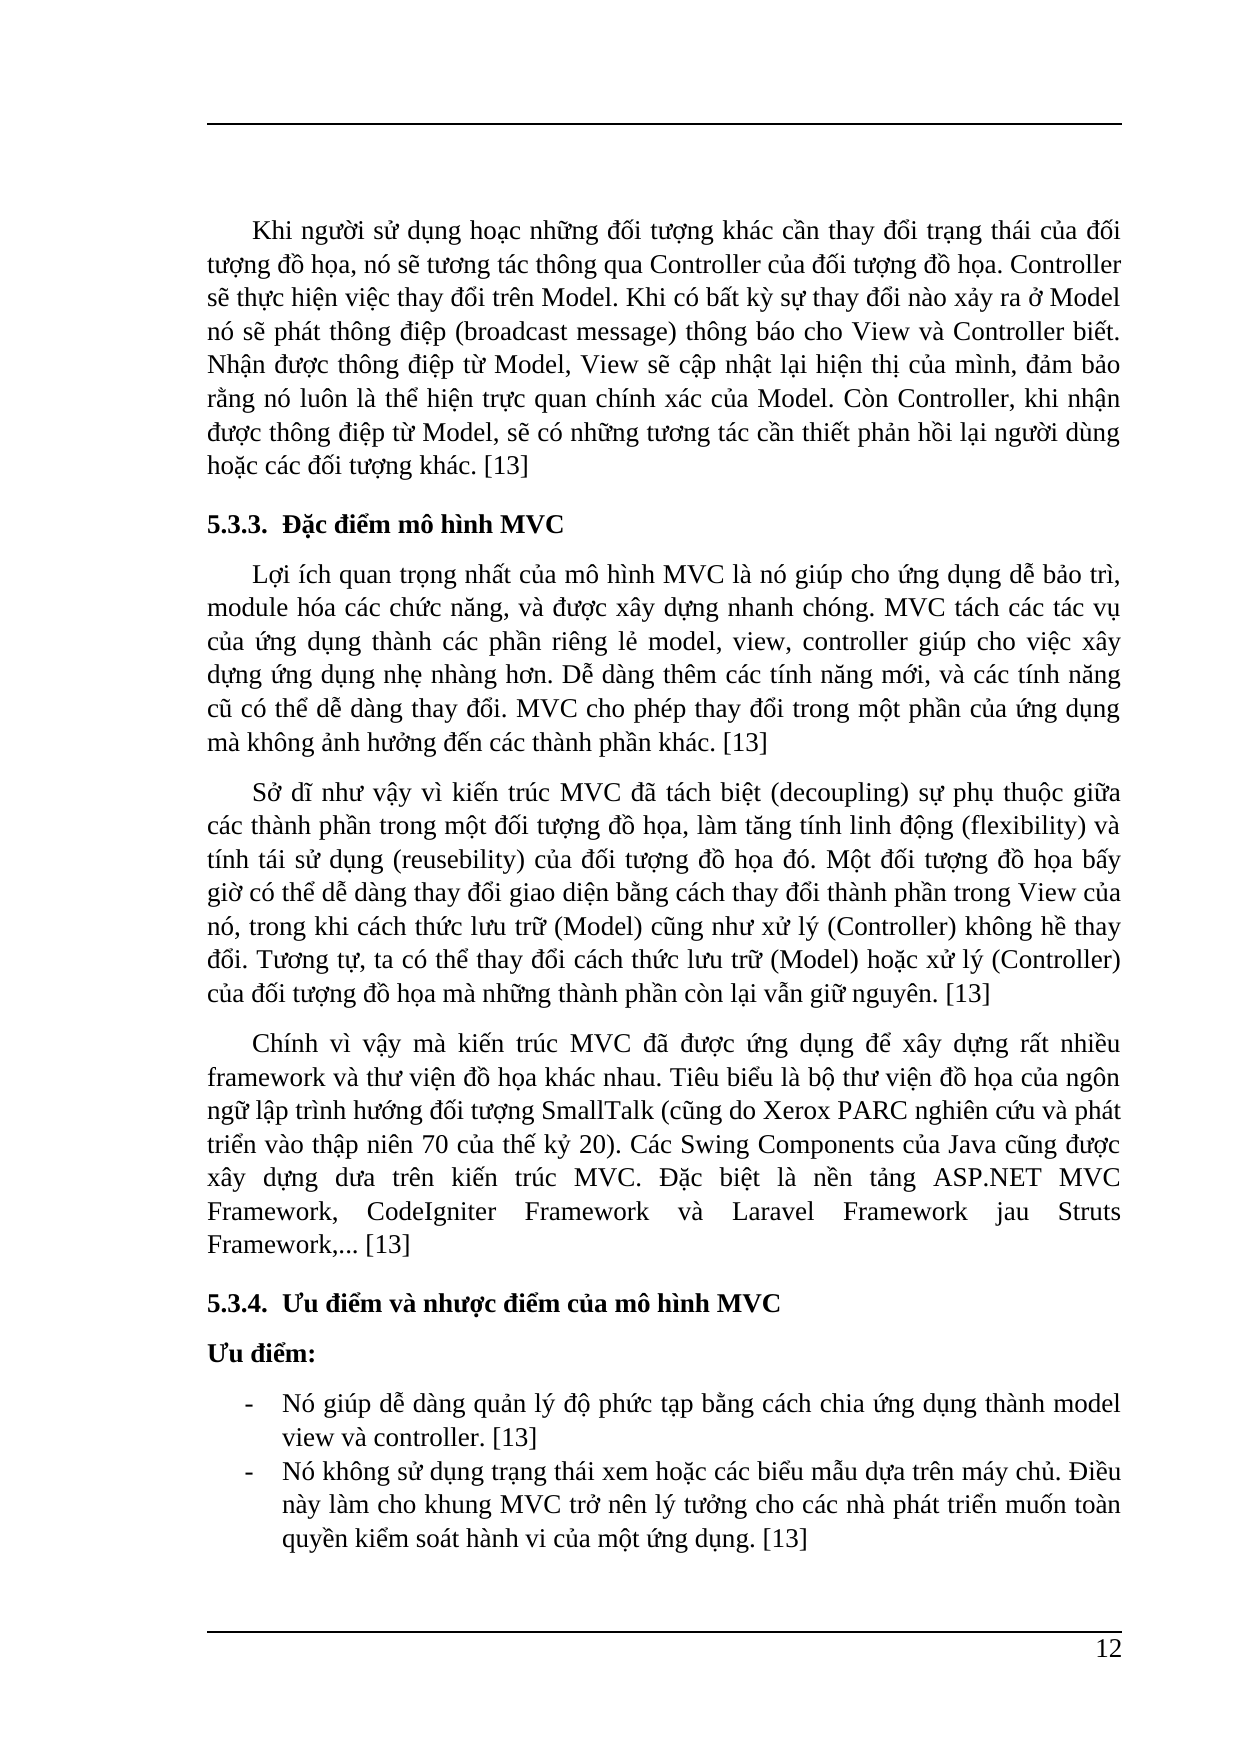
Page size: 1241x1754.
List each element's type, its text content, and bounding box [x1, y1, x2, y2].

list Nó không sử dụng trạng thái xem hoặc các biểu mẫu dựa trên máy chủ. Điều này làm cho khung MVC trở nên lý tưởng cho các nhà phát triển muốn toàn quyền kiểm soát hành vi của một ứng dụng. [13] [244, 1455, 1122, 1553]
text Khi người sử dụng hoạc những đối tượng khác cần thay đổi trạng thái của đối tượng đồ họa, nó sẽ tương tác thông qua Controller của đối tượng đồ họa. Controller sẽ thực hiện việc thay đổi trên Model. Khi có bất kỳ sự thay đổi nào xảy ra ở Model nó sẽ phát thông điệp (broadcast message) thông báo cho View và Controller biết. Nhận được thông điệp từ Model, View sẽ cập nhật lại hiện thị của mình, đảm bảo rằng nó luôn là thể hiện trực quan chính xác của Model. Còn Controller, khi nhận được thông điệp từ Model, sẽ có những tương tác cần thiết phản hồi lại người dùng hoặc các đối tượng khác. [13] [207, 214, 1122, 480]
subtitle Ưu điểm và nhược điểm của mô hình MVC [207, 1287, 1122, 1318]
text Chính vì vậy mà kiến trúc MVC đã được ứng dụng để xây dựng rất nhiều framework và thư viện đồ họa khác nhau. Tiêu biểu là bộ thư viện đồ họa của ngôn ngữ lập trình hướng đối tượng SmallTalk (cũng do Xerox PARC nghiên cứu và phát triển vào thập niên 70 của thế kỷ 20). Các Swing Components của Java cũng được xây dựng dưa trên kiến trúc MVC. Đặc biệt là nền tảng ASP.NET MVC Framework, CodeIgniter Framework và Laravel Framework jau Struts Framework,... [13] [207, 1027, 1122, 1260]
subtitle Đặc điểm mô hình MVC [207, 508, 1122, 539]
text Sở dĩ như vậy vì kiến trúc MVC đã tách biệt (decoupling) sự phụ thuộc giữa các thành phần trong một đối tượng đồ họa, làm tăng tính linh động (flexibility) và tính tái sử dụng (reusebility) của đối tượng đồ họa đó. Một đối tượng đồ họa bấy giờ có thể dễ dàng thay đổi giao diện bằng cách thay đổi thành phần trong View của nó, trong khi cách thức lưu trữ (Model) cũng như xử lý (Controller) không hề thay đổi. Tương tự, ta có thể thay đổi cách thức lưu trữ (Model) hoặc xử lý (Controller) của đối tượng đồ họa mà những thành phần còn lại vẫn giữ nguyên. [13] [207, 776, 1122, 1008]
text Ưu điểm: [207, 1337, 1122, 1368]
text Lợi ích quan trọng nhất của mô hình MVC là nó giúp cho ứng dụng dễ bảo trì, module hóa các chức năng, và được xây dựng nhanh chóng. MVC tách các tác vụ của ứng dụng thành các phần riêng lẻ model, view, controller giúp cho việc xây dựng ứng dụng nhẹ nhàng hơn. Dễ dàng thêm các tính năng mới, và các tính năng cũ có thể dễ dàng thay đổi. MVC cho phép thay đổi trong một phần của ứng dụng mà không ảnh hưởng đến các thành phần khác. [13] [207, 558, 1122, 757]
list Nó giúp dễ dàng quản lý độ phức tạp bằng cách chia ứng dụng thành model view và controller. [13] [244, 1388, 1122, 1452]
